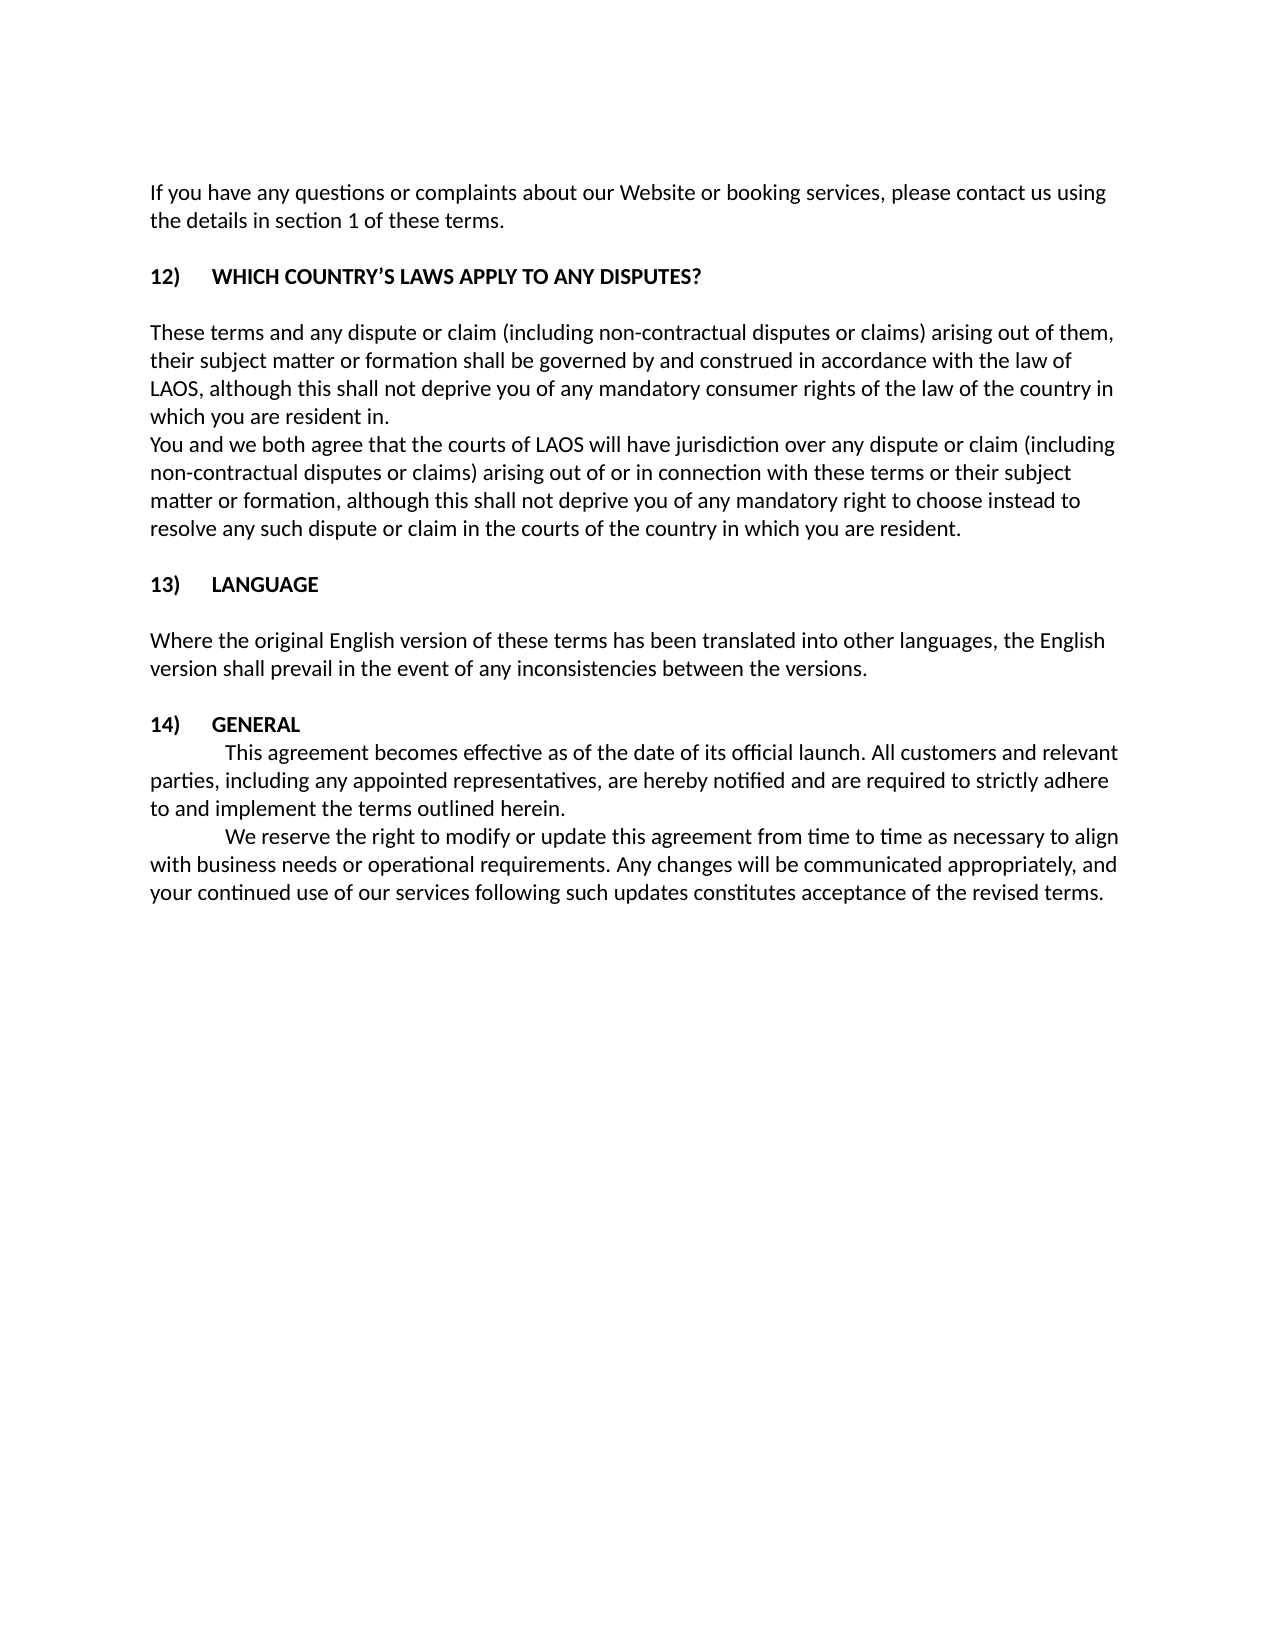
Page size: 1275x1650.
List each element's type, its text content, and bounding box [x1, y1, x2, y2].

text You and we both agree that the courts of LAOS will have jurisdiction over any dispute or claim (including non-contractual disputes or claims) arising out of or in connection with these terms or their subject matter or formation, although this shall not deprive you of any mandatory right to choose instead to resolve any such dispute or claim in the courts of the country in which you are resident. [150, 430, 1125, 542]
text These terms and any dispute or claim (including non-contractual disputes or claims) arising out of them, their subject matter or formation shall be governed by and construed in accordance with the law of LAOS, although this shall not deprive you of any mandatory consumer rights of the law of the country in which you are resident in. [150, 318, 1125, 430]
text If you have any questions or complaints about our Website or booking services, please contact us using the details in section 1 of these terms. [150, 178, 1125, 234]
text 13) LANGUAGE [150, 570, 1125, 598]
text We reserve the right to modify or update this agreement from time to time as necessary to align with business needs or operational requirements. Any changes will be communicated appropriately, and your continued use of our services following such updates constitutes acceptance of the revised terms. [150, 822, 1125, 907]
text 14) GENERAL [150, 710, 1125, 738]
text 12) WHICH COUNTRY’S LAWS APPLY TO ANY DISPUTES? [150, 262, 1125, 290]
text Where the original English version of these terms has been translated into other languages, the English version shall prevail in the event of any inconsistencies between the versions. [150, 626, 1125, 682]
text This agreement becomes effective as of the date of its official launch. All customers and relevant parties, including any appointed representatives, are hereby notified and are required to strictly adhere to and implement the terms outlined herein. [150, 738, 1125, 822]
